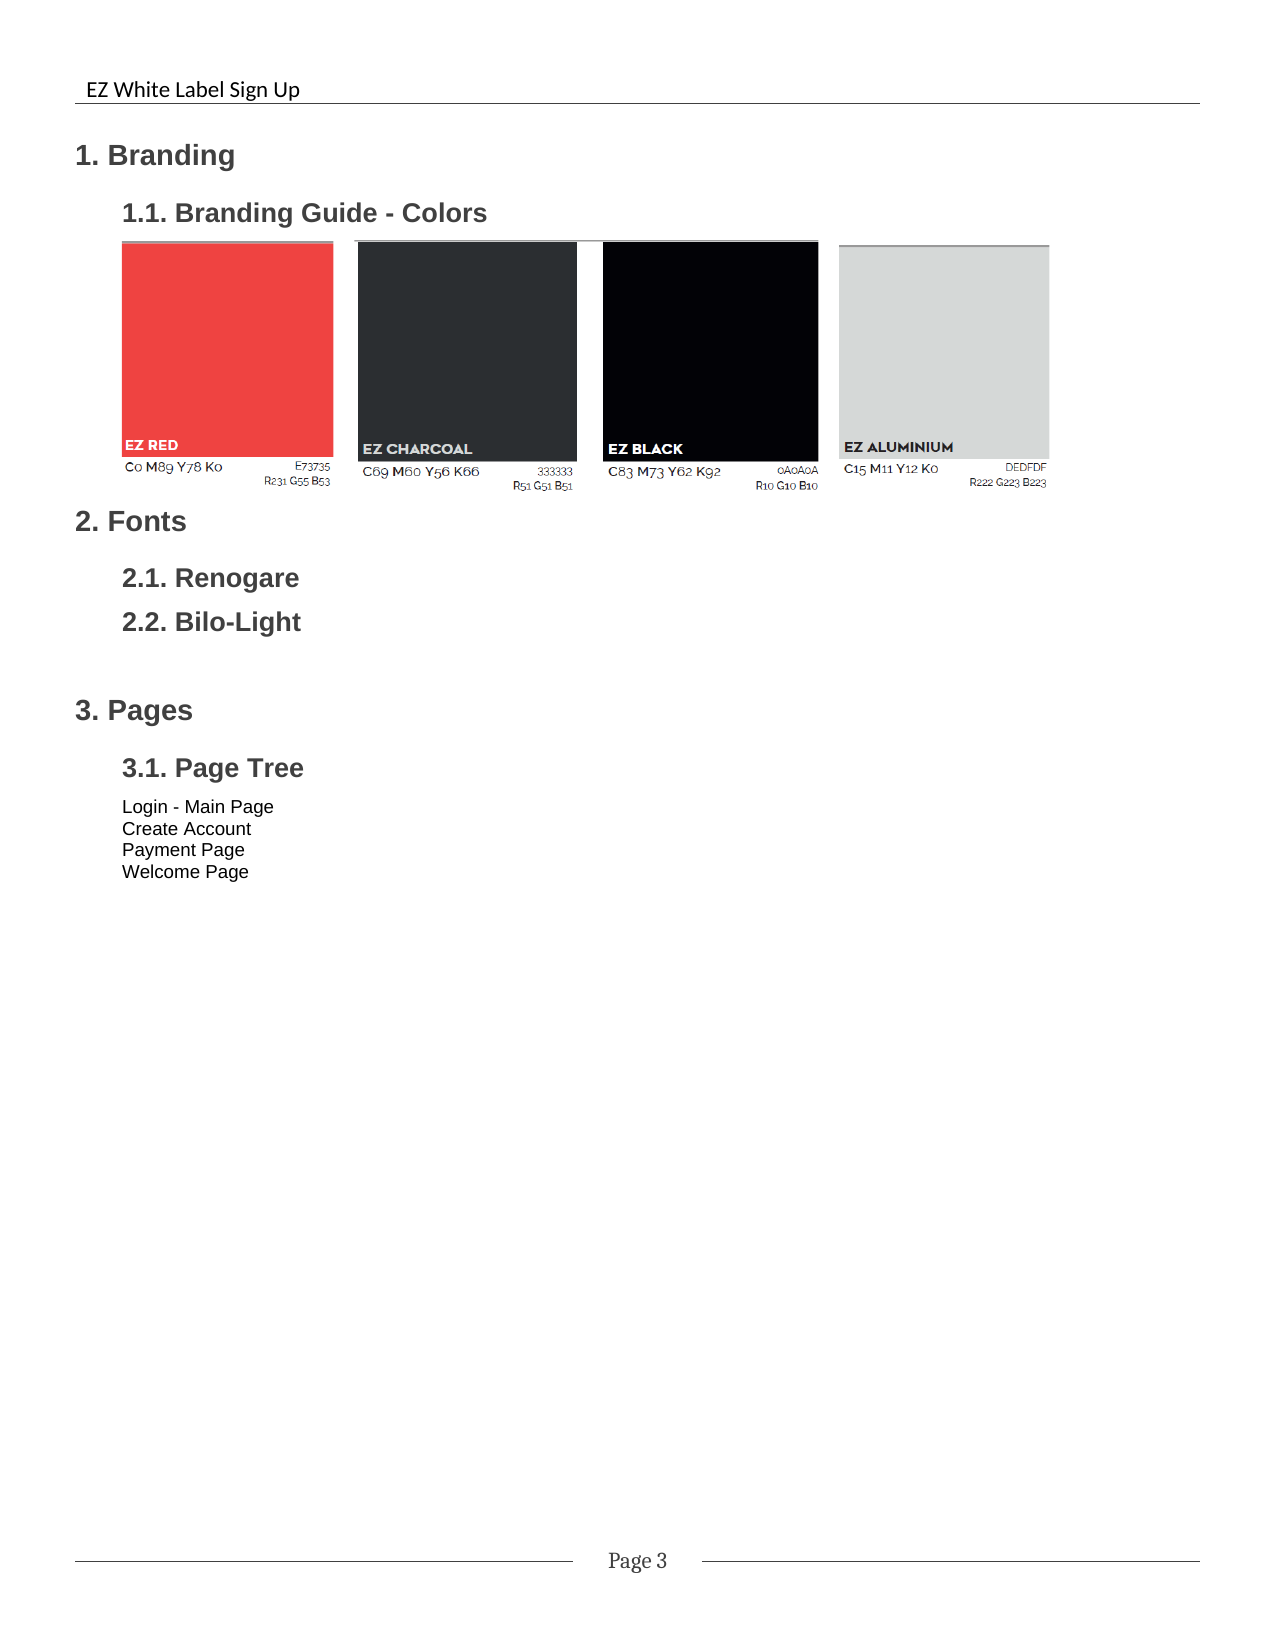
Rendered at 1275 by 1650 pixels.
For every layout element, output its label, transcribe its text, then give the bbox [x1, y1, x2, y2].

subtitle Branding [75, 138, 1200, 172]
picture [839, 245, 1050, 492]
subtitle Page Tree [122, 752, 1200, 783]
subtitle Branding Guide - Colors [122, 197, 1200, 228]
text Login - Main Page Create Account Payment Page Welcome Page [122, 796, 1200, 882]
subtitle Renogare [122, 562, 1200, 593]
picture [354, 240, 819, 492]
picture [121, 241, 334, 492]
subtitle Fonts [75, 504, 1200, 537]
subtitle Bilo-Light [122, 606, 1200, 637]
subtitle Pages [75, 693, 1200, 727]
